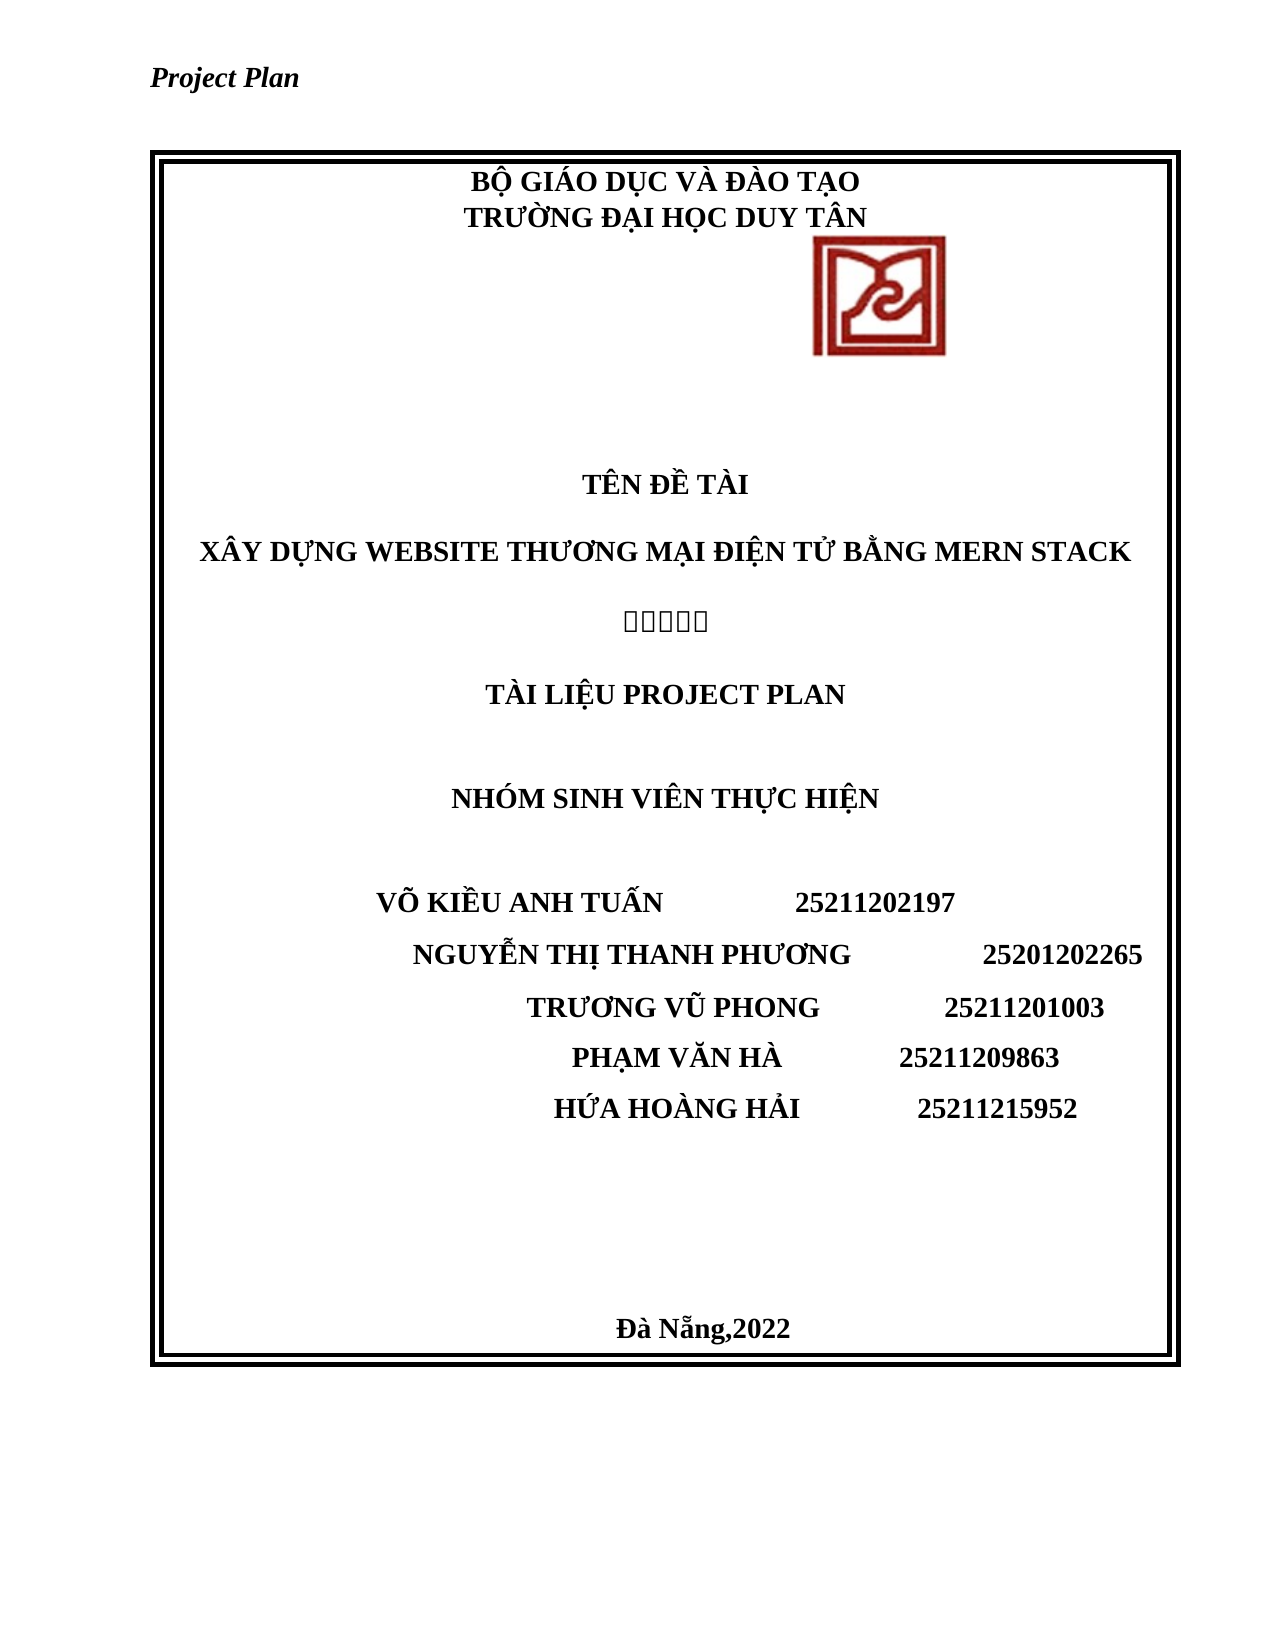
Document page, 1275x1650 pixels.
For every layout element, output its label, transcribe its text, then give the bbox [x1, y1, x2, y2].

table_header BỘ GIÁO DỤC VÀ ĐÀO TẠO TRƯỜNG ĐẠI HỌC DUY TÂN TÊN ĐỀ TÀI XÂY DỰNG WEBSITE THƯƠNG MẠI ĐIỆN TỬ BẰNG MERN STACK  TÀI LIỆU PROJECT PLAN NHÓM SINH VIÊN THỰC HIỆN VÕ KIỀU ANH TUẤN 25211202197 NGUYỄN THỊ THANH PHƯƠNG 25201202265 TRƯƠNG VŨ PHONG 25211201003 PHẠM VĂN HÀ 25211209863 HỨA HOÀNG HẢI 25211215952 Đà Nẵng,2022 [157, 155, 1174, 1352]
picture [811, 234, 948, 358]
